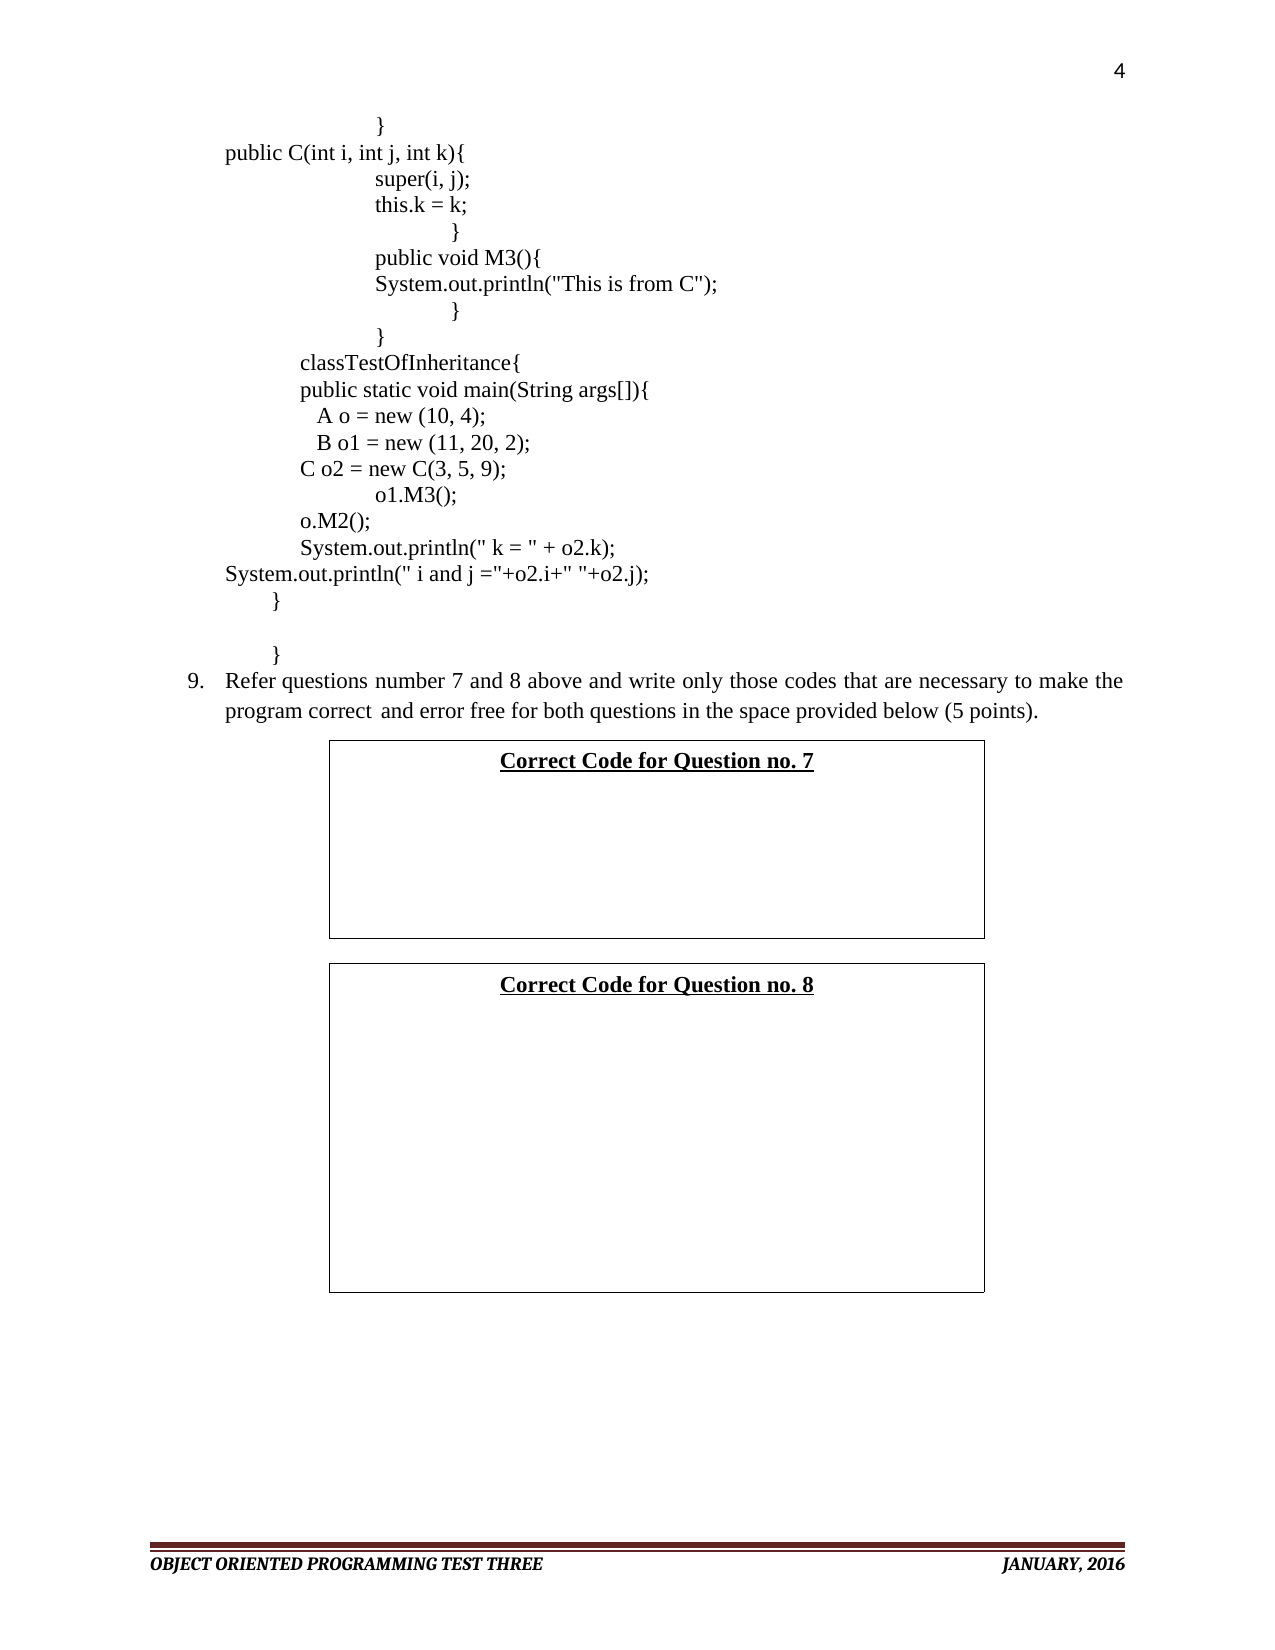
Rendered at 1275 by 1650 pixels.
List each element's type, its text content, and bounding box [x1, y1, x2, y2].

list super(i, j); [225, 165, 1125, 191]
list A o = new (10, 4); [225, 402, 1125, 428]
list o1.M3(); [225, 481, 1125, 508]
list } [225, 297, 1125, 323]
list classTestOfInheritance{ [225, 349, 1125, 376]
list System.out.println(" i and j ="+o2.i+" "+o2.j); [225, 560, 1125, 587]
list Refer questions number 7 and 8 above and write only those codes that are necessary to make the program correct and error free for both questions in the space provided below (5 points). [187, 667, 1125, 724]
list System.out.println(" k = " + o2.k); [225, 534, 1125, 560]
list public static void main(String args[]){ [225, 376, 1125, 402]
list } [225, 218, 1125, 244]
list this.k = k; [225, 191, 1125, 218]
list public void M3(){ [225, 244, 1125, 270]
list B o1 = new (11, 20, 2); [225, 428, 1125, 455]
list C o2 = new C(3, 5, 9); [225, 455, 1125, 481]
list } [225, 641, 1125, 667]
list } [225, 112, 1125, 139]
list public C(int i, int j, int k){ [225, 139, 1125, 165]
list o.M2(); [225, 508, 1125, 534]
list } [225, 587, 1125, 613]
list } [225, 323, 1125, 349]
list System.out.println("This is from C"); [225, 270, 1125, 297]
